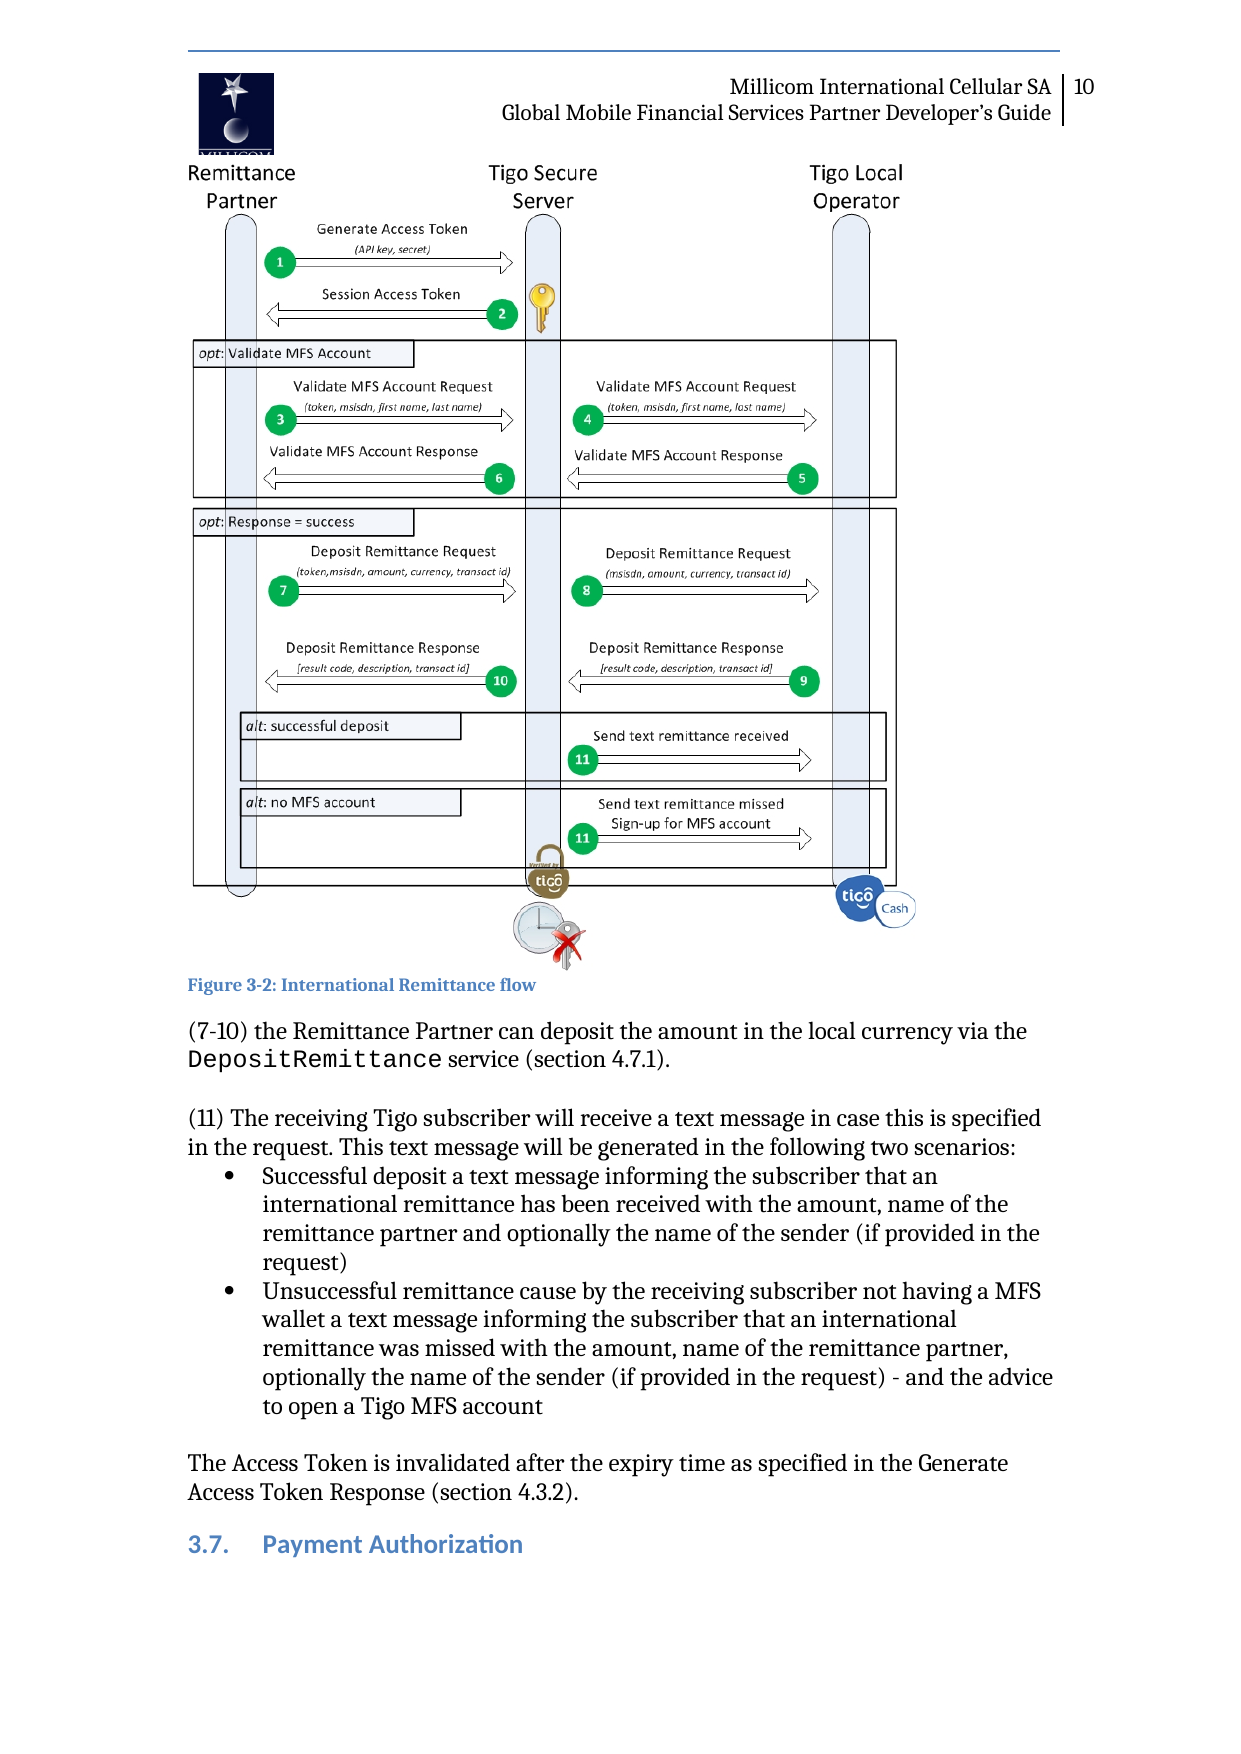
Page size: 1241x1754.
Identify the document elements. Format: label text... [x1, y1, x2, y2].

text The Access Token is invalidated after the expiry time as specified in the Generate Access Token Response (section 4.3.2). [187, 1449, 1060, 1507]
list Successful deposit a text message informing the subscriber that an international remittance has been received with the amount, name of the remittance partner and optionally the name of the sender (if provided in the request) [225, 1162, 1060, 1277]
list Unsuccessful remittance cause by the receiving subscriber not having a MFS wallet a text message informing the subscriber that an international remittance was missed with the amount, name of the remittance partner, optionally the name of the sender (if provided in the request) - and the advice to open a Tigo MFS account [225, 1277, 1060, 1420]
text (11) The receiving Tigo subscriber will receive a text message in case this is specified in the request. This text message will be generated in the following two scenarios: [187, 1104, 1060, 1162]
subtitle Payment Authorization [187, 1527, 1060, 1560]
text (7-10) the Remittance Partner can deposit the amount in the local currency via the DepositRemittance service (section 4.7.1). [187, 1017, 1060, 1075]
picture [187, 73, 916, 975]
